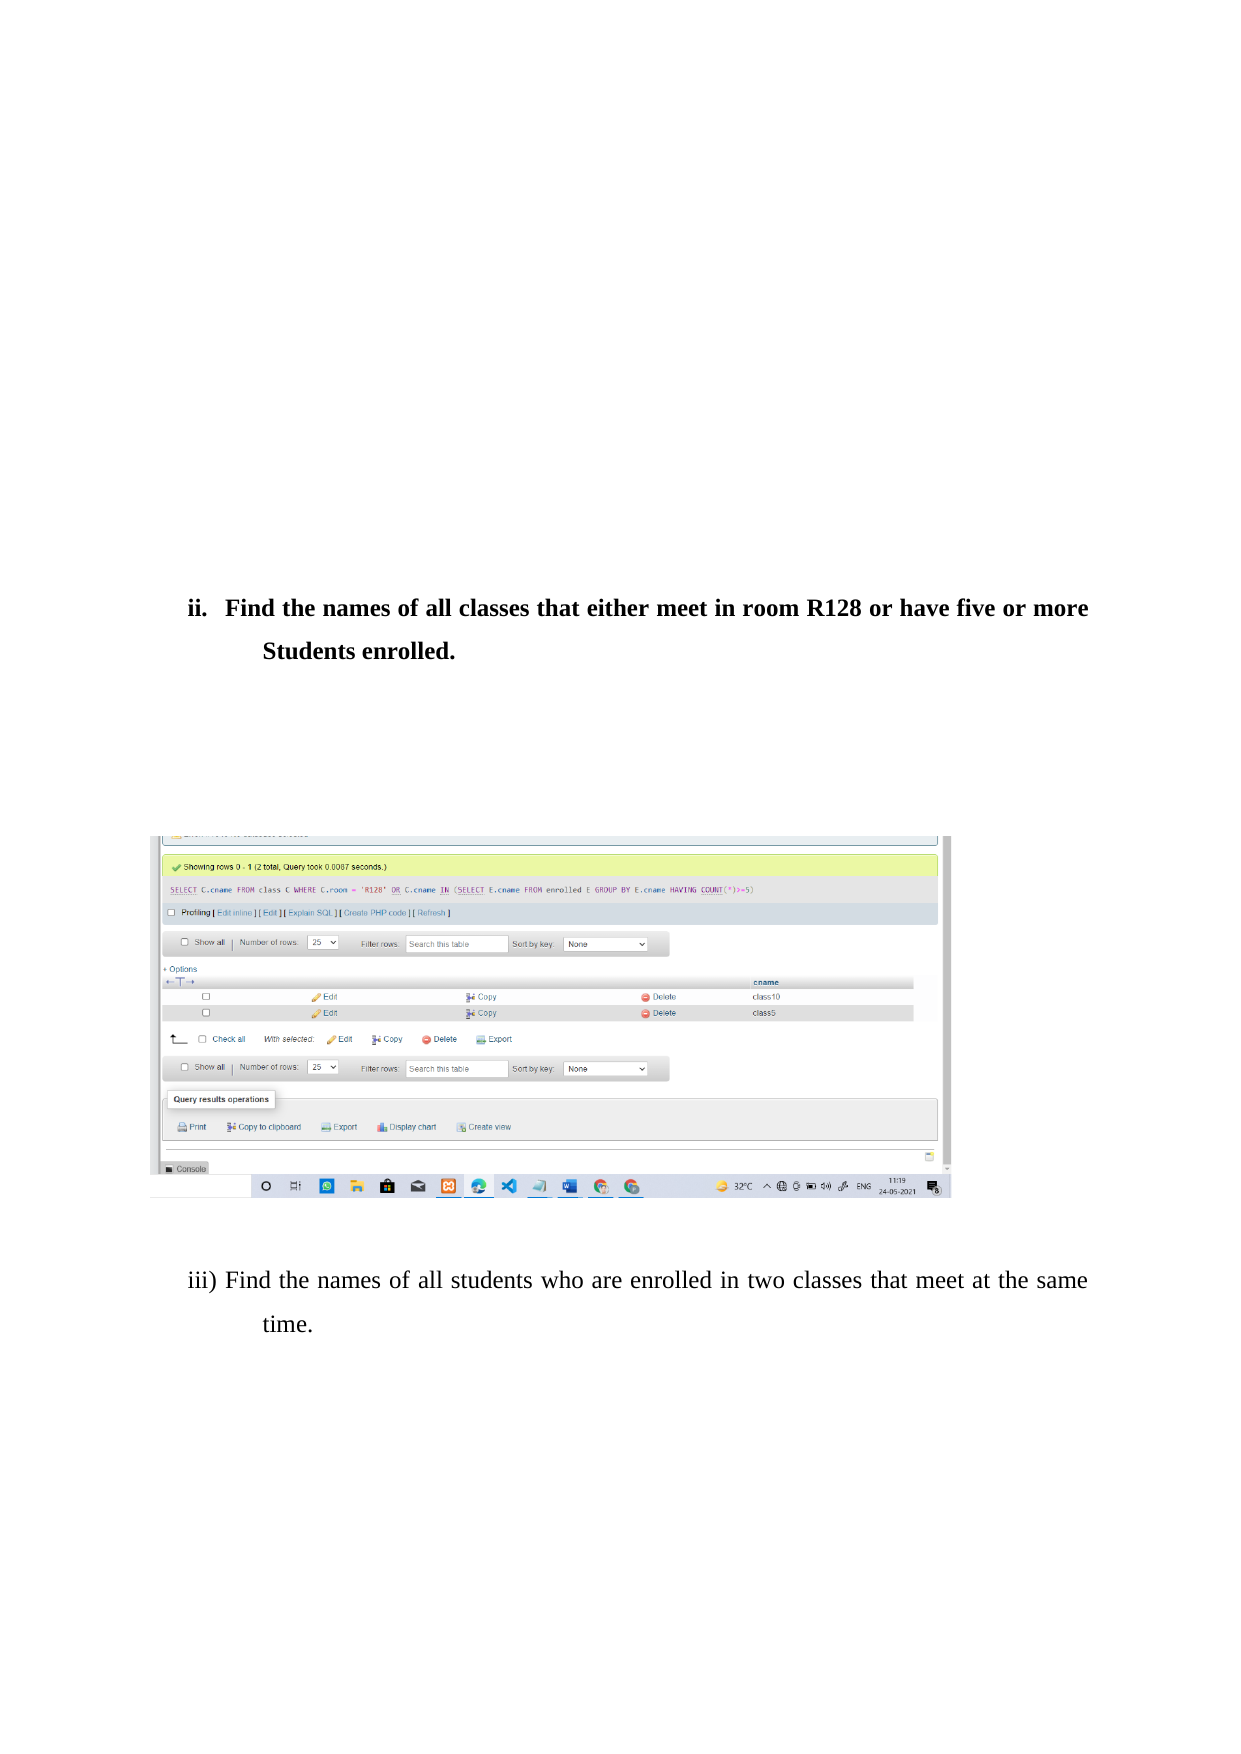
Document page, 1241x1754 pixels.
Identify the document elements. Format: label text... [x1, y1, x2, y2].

list Find the names of all students who are enrolled in two classes that meet at the same time. [187, 1266, 1090, 1337]
picture [150, 836, 952, 1198]
list Find the names of all classes that either meet in room R128 or have five or more Students enrolled. [187, 593, 1090, 665]
